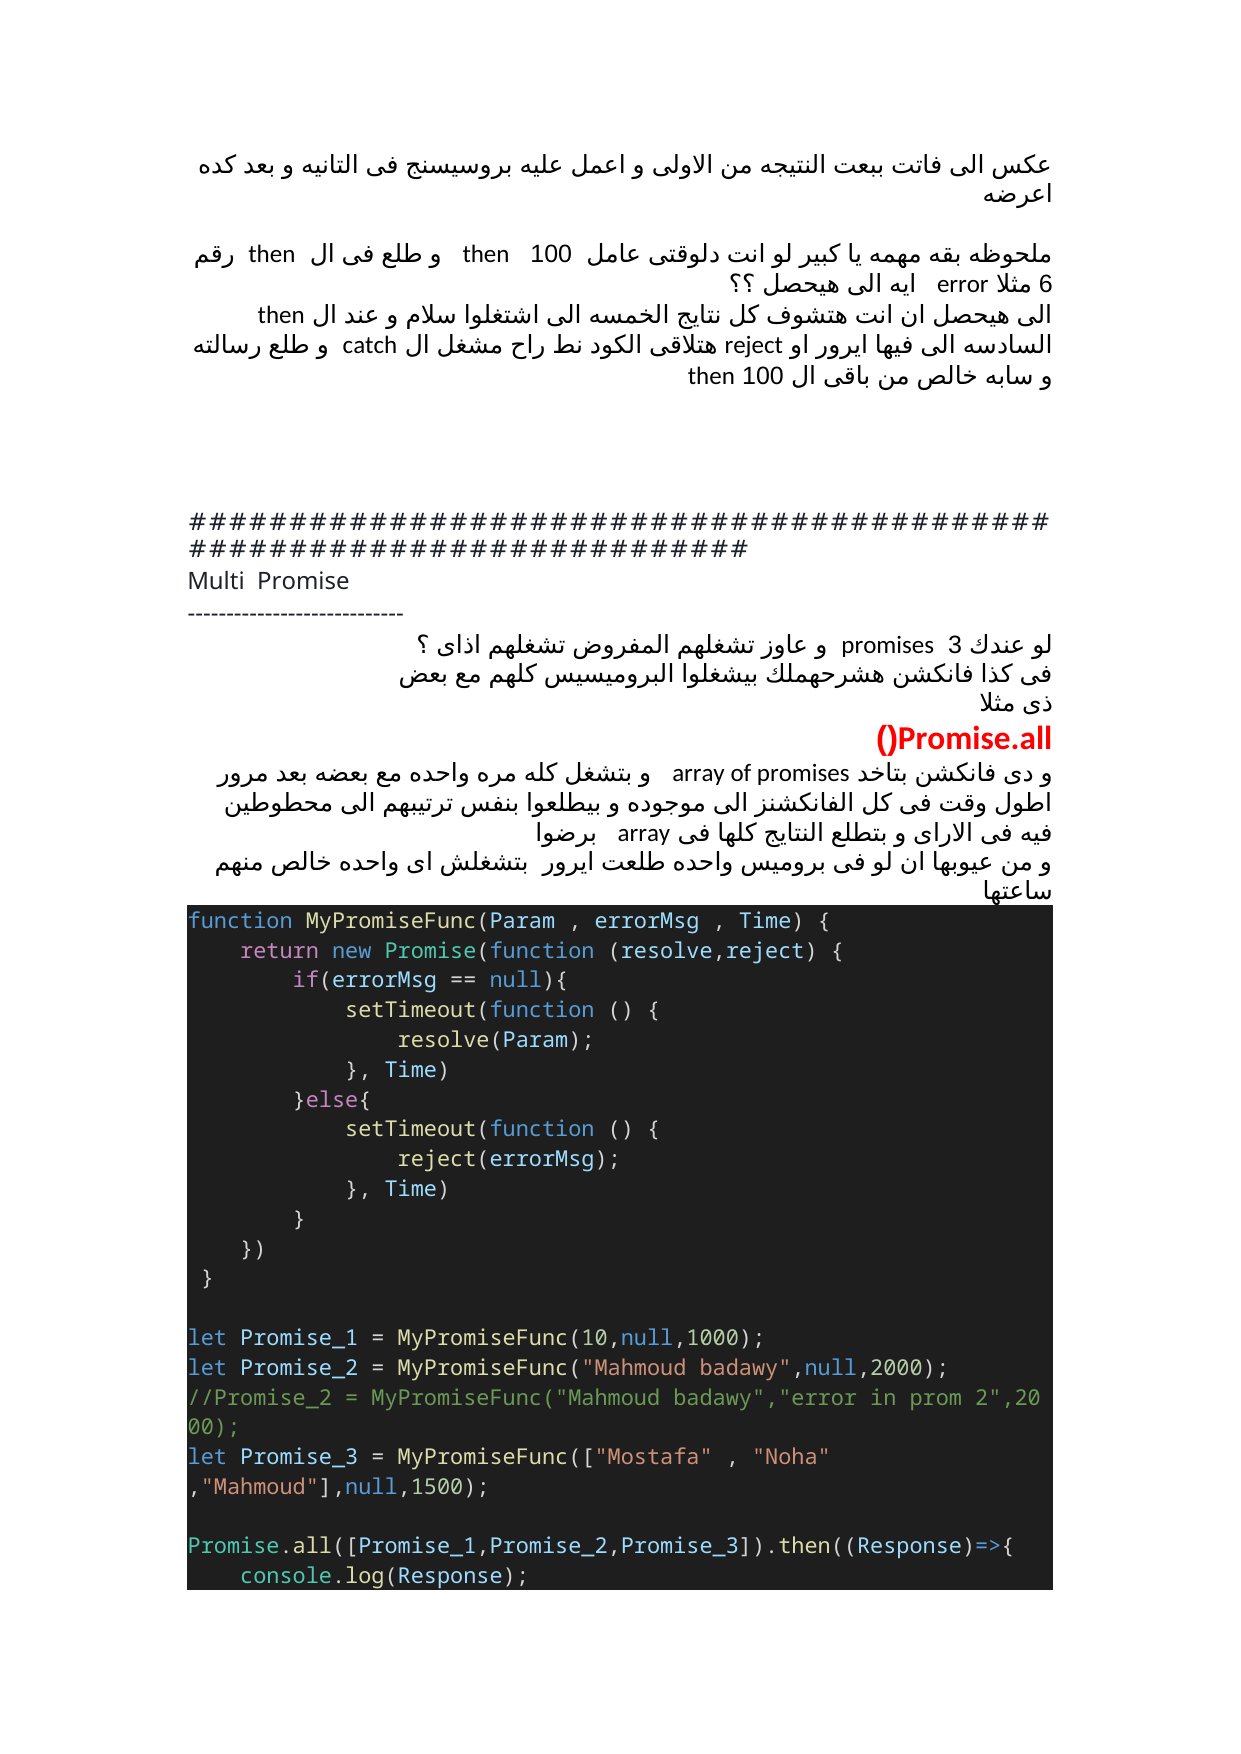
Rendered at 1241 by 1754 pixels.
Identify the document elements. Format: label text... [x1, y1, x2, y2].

text return new Promise(function (resolve,reject) { [187, 934, 1053, 964]
text if(errorMsg == null){ [187, 964, 1053, 994]
text و دى فانكشن بتاخد array of promises و بتشغل كله مره واحده مع بعضه بعد مرور اطول وقت فى كل الفانكشنز الى موجوده و بيطلعوا بنفس ترتيبهم الى محطوطين فيه فى الاراى و بتطلع النتايج كلها فى array برضوا و من عيوبها ان لو فى بروميس واحده طلعت ايرور بتشغلش اى واحده خالص منهم ساعتها [187, 757, 1053, 905]
text فى كذا فانكشن هشرحهملك بيشغلوا البروميسيس كلهم مع بعض [187, 659, 1053, 688]
text Multi Promise [187, 563, 1053, 596]
text ---------------------------- [187, 596, 1053, 629]
text } [187, 1203, 1053, 1232]
text setTimeout(function () { [187, 1113, 1053, 1143]
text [187, 150, 1053, 207]
text الى هيحصل ان انت هتشوف كل نتايج الخمسه الى اشتغلوا سلام و عند ال then السادسه الى فيها ايرور او reject هتلاقى الكود نط راح مشغل ال catch و طلع رسالته و سابه خالص من باقى ال 100 then [187, 299, 1053, 391]
text ذى مثلا [187, 688, 1053, 717]
text //Promise_2 = MyPromiseFunc("Mahmoud badawy","error in prom 2",2000); [187, 1381, 1053, 1441]
text }) [187, 1232, 1053, 1262]
text let Promise_3 = MyPromiseFunc(["Mostafa" , "Noha" ,"Mahmoud"],null,1500); [187, 1441, 1053, 1501]
text } [187, 1262, 1053, 1292]
text Promise.all([Promise_1,Promise_2,Promise_3]).then((Response)=>{ [187, 1530, 1053, 1560]
text let Promise_2 = MyPromiseFunc("Mahmoud badawy",null,2000); [187, 1352, 1053, 1381]
text }, Time) [187, 1054, 1053, 1083]
text }else{ [187, 1083, 1053, 1113]
text resolve(Param); [187, 1024, 1053, 1054]
text function MyPromiseFunc(Param , errorMsg , Time) { [187, 905, 1053, 934]
text لو عندك 3 promises و عاوز تشغلهم المفروض تشغلهم اذاى ؟ [187, 629, 1053, 659]
text console.log(Response); [187, 1560, 1053, 1590]
text let Promise_1 = MyPromiseFunc(10,null,1000); [187, 1322, 1053, 1352]
text }, Time) [187, 1173, 1053, 1203]
text ملحوظه بقه مهمه يا كبير لو انت دلوقتى عامل 100 then و طلع فى ال then رقم 6 مثلا error ايه الى هيحصل ؟؟ [187, 238, 1053, 299]
text setTimeout(function () { [187, 994, 1053, 1024]
text ####################################################################### [187, 508, 1053, 563]
text Promise.all() [187, 717, 1053, 757]
text reject(errorMsg); [187, 1143, 1053, 1173]
